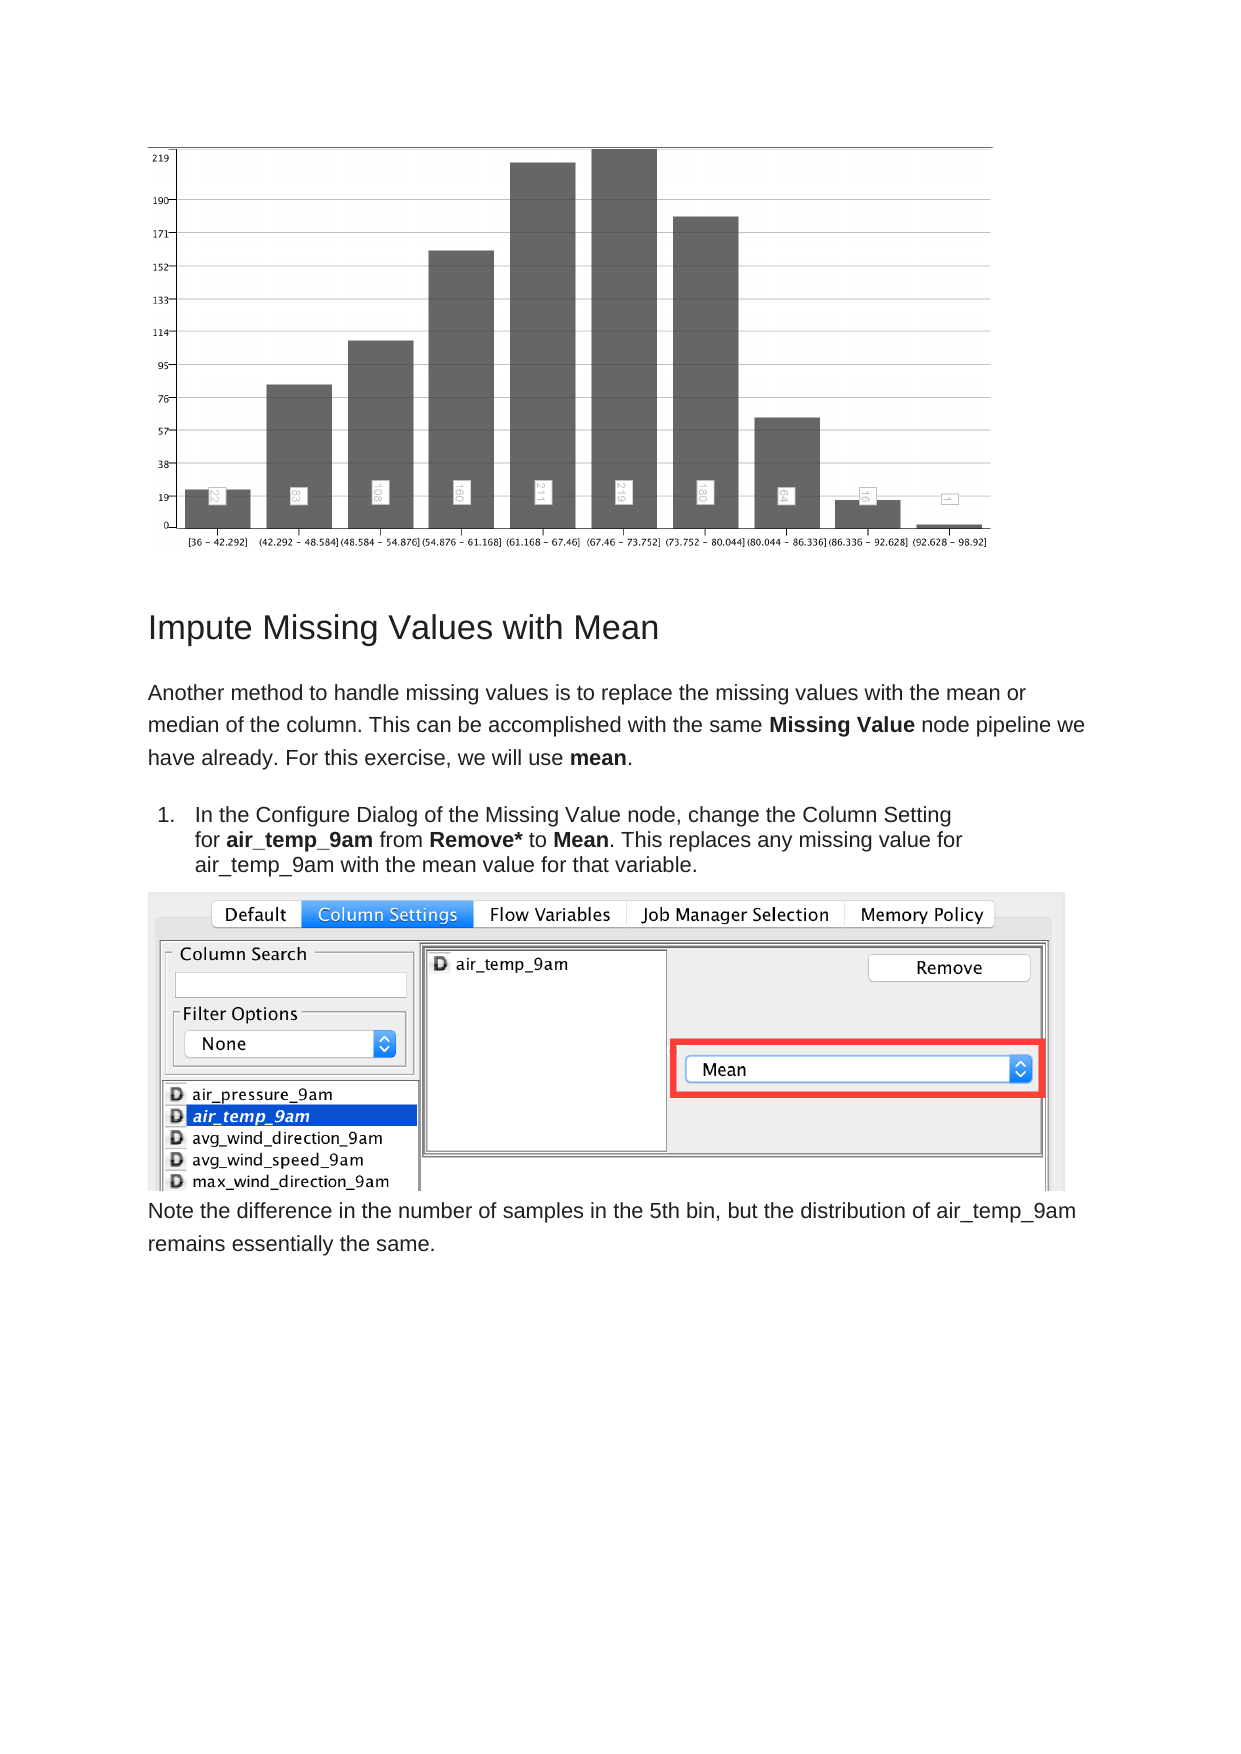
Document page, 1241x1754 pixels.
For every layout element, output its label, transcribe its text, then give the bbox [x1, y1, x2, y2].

picture [147, 892, 1066, 1191]
text Note the difference in the number of samples in the 5th bin, but the distribution of air_temp_9am remains essentially the same. [148, 1190, 1093, 1256]
text Impute Missing Values with Mean [148, 607, 1093, 647]
picture [147, 147, 993, 551]
list In the Configure Dialog of the Missing Value node, change the Column Setting for air_temp_9am from Remove* to Mean. This replaces any missing value for air_temp_9am with the mean value for that variable. [157, 801, 1093, 877]
text Another method to handle missing values is to replace the missing values with the mean or median of the column. This can be accomplished with the same Missing Value node pipeline we have already. For this exercise, we will use mean. [148, 672, 1093, 770]
